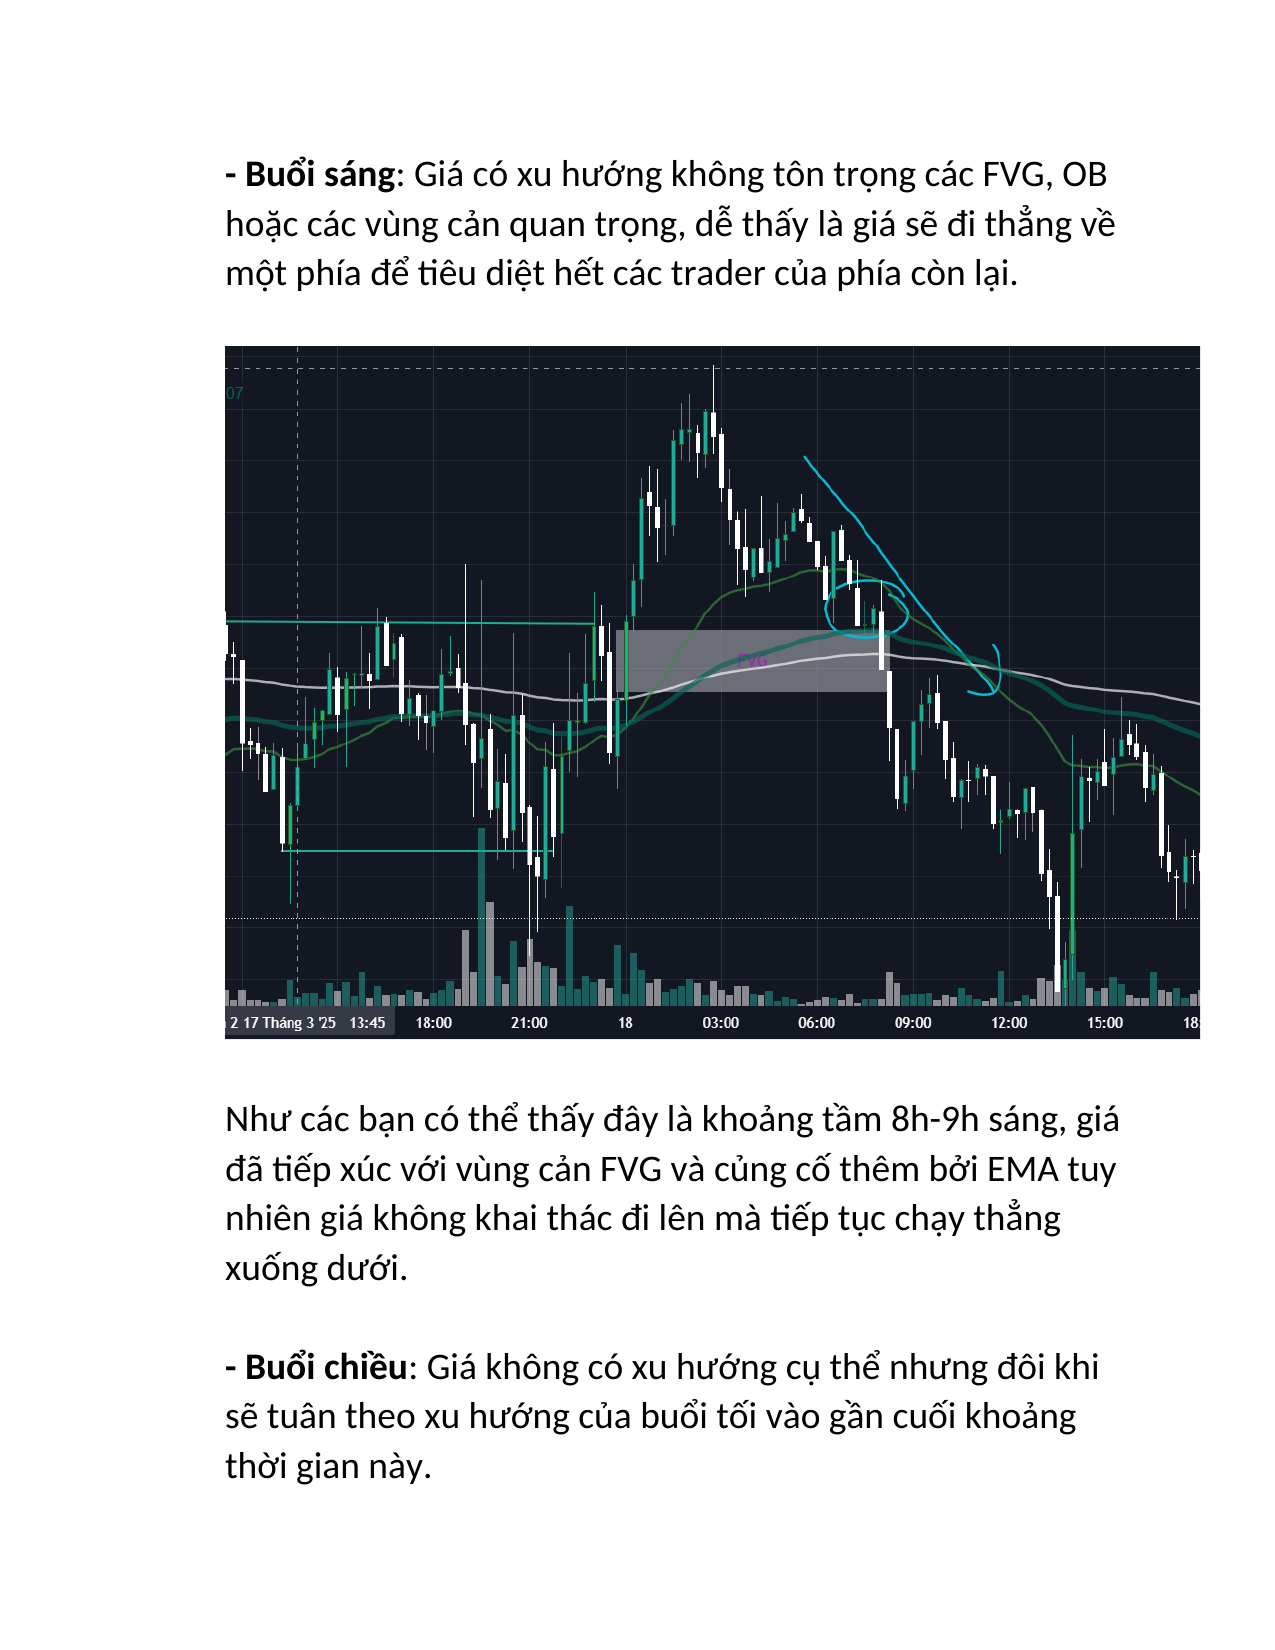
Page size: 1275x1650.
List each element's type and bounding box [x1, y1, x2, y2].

list [187, 150, 1125, 1487]
picture [225, 346, 1200, 1042]
